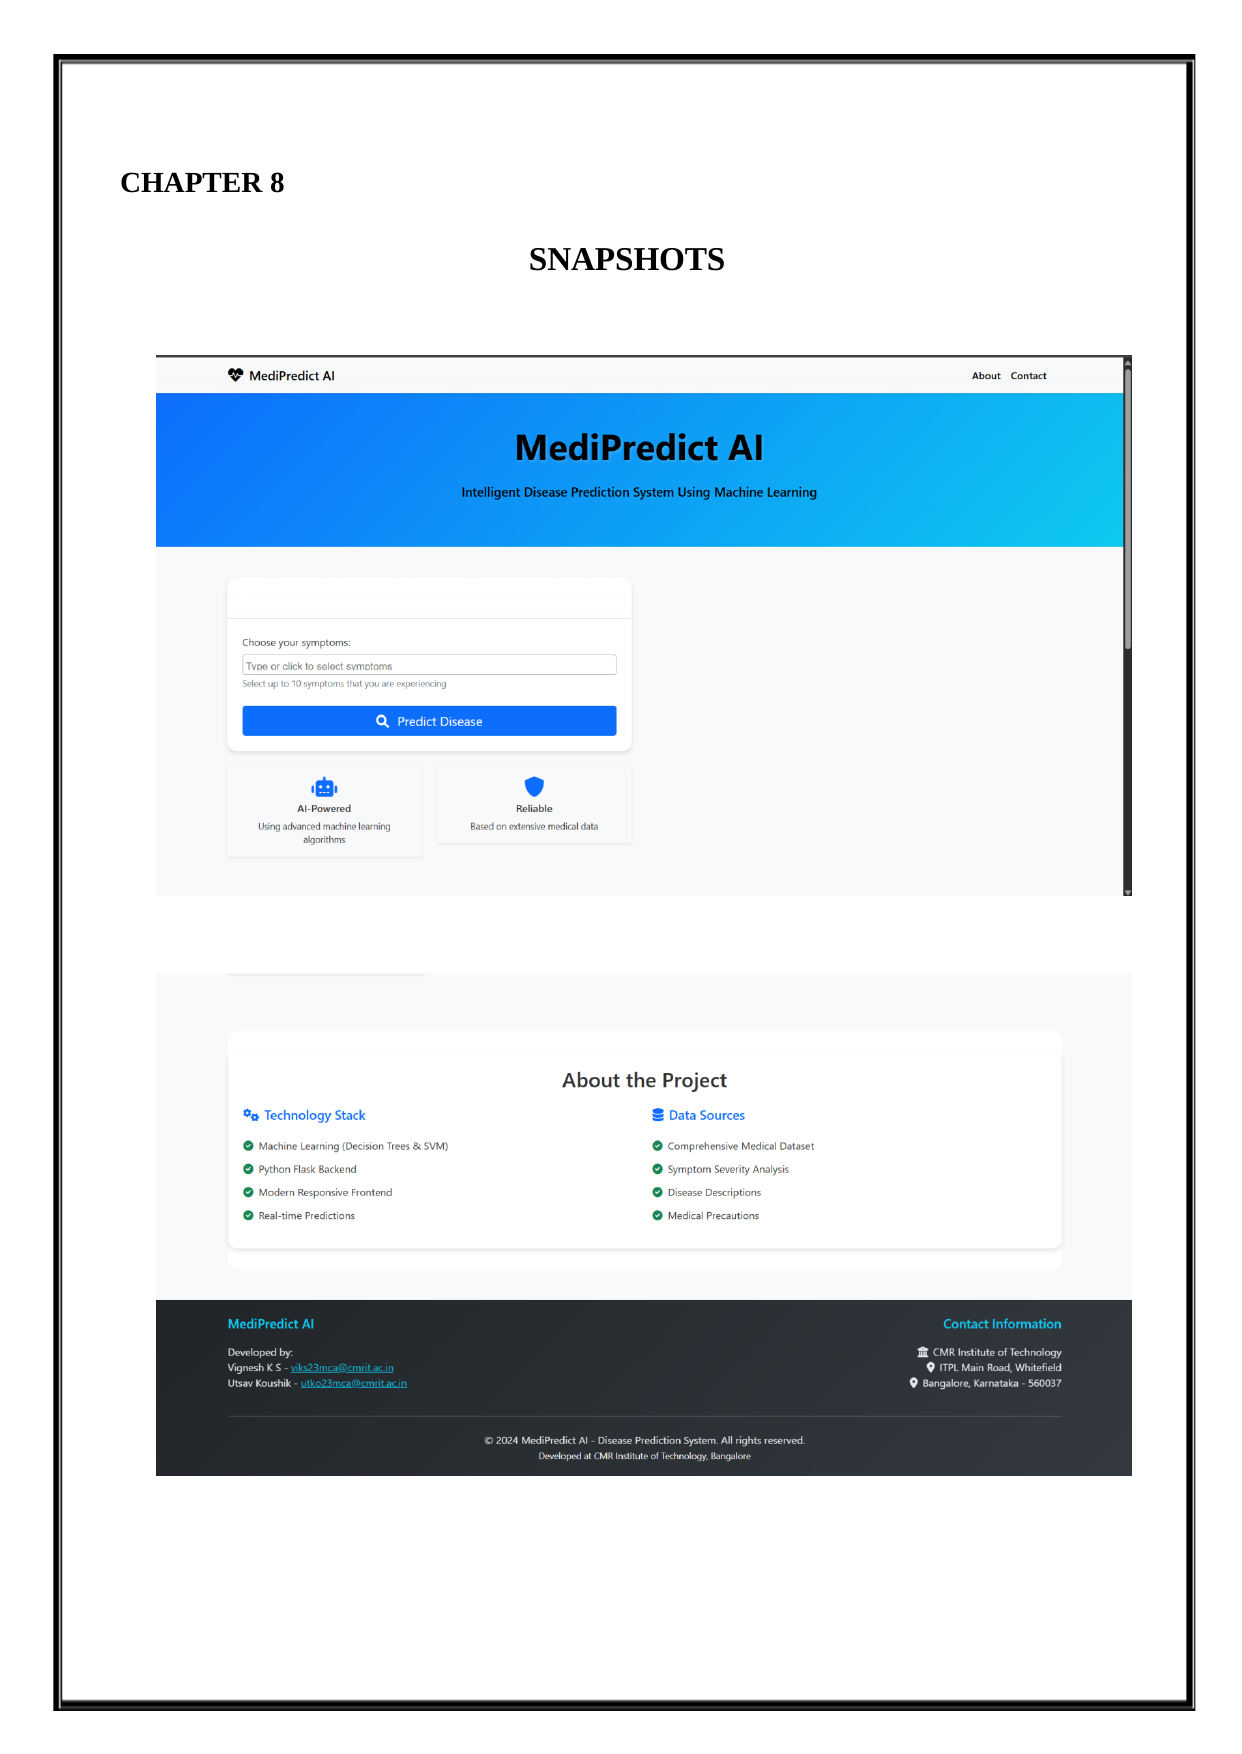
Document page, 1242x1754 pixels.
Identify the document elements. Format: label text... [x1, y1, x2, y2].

text CHAPTER 8 [118, 165, 287, 198]
picture [53, 54, 1196, 1711]
text SNAPSHOTS [156, 239, 1082, 277]
